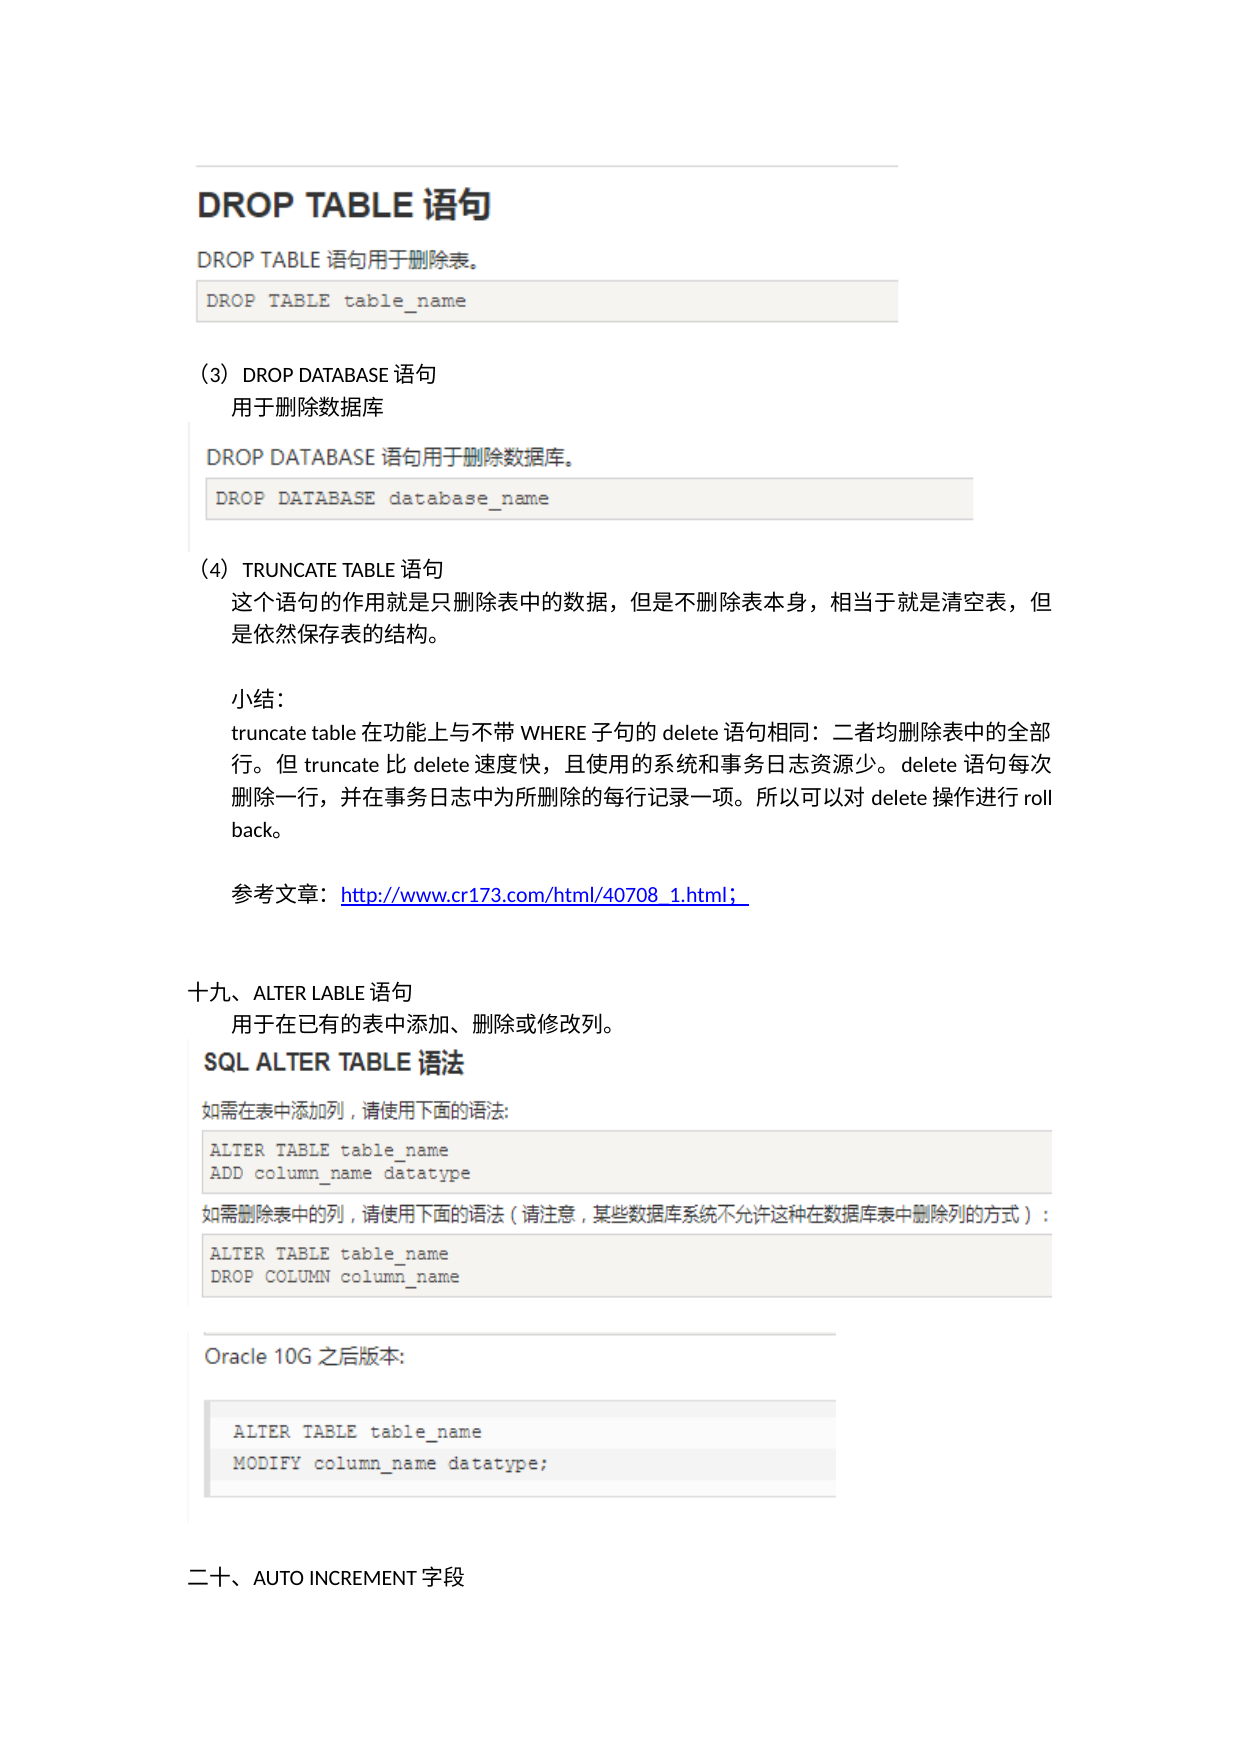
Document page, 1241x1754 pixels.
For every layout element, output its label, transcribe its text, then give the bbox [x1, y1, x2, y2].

list 二十、AUTO INCREMENT字段 [187, 1559, 1053, 1592]
list 小结： [231, 682, 1053, 714]
list 参考文章：http://www.cr173.com/html/40708_1.html； [231, 877, 1053, 909]
list 这个语句的作用就是只删除表中的数据，但是不删除表本身，相当于就是清空表，但是依然保存表的结构。 [231, 584, 1053, 649]
list TRUNCATE TABLE 语句 [187, 552, 1053, 584]
list DROP DATABASE语句 [187, 357, 1053, 389]
picture [187, 422, 974, 552]
list truncate table 在功能上与不带 WHERE 子句的 delete语句相同：二者均删除表中的全部行。但 truncate 比 delete速度快，且使用的系统和事务日志资源少。delete 语句每次删除一行，并在事务日志中为所删除的每行记录一项。所以可以对delete操作进行roll back。 [231, 714, 1053, 844]
list 用于在已有的表中添加、删除或修改列。 [187, 1007, 1053, 1039]
picture [187, 162, 899, 351]
list 用于删除数据库 [187, 389, 1053, 422]
picture [187, 1039, 1053, 1307]
picture [187, 1332, 836, 1523]
list ALTER LABLE语句 [187, 974, 1053, 1007]
